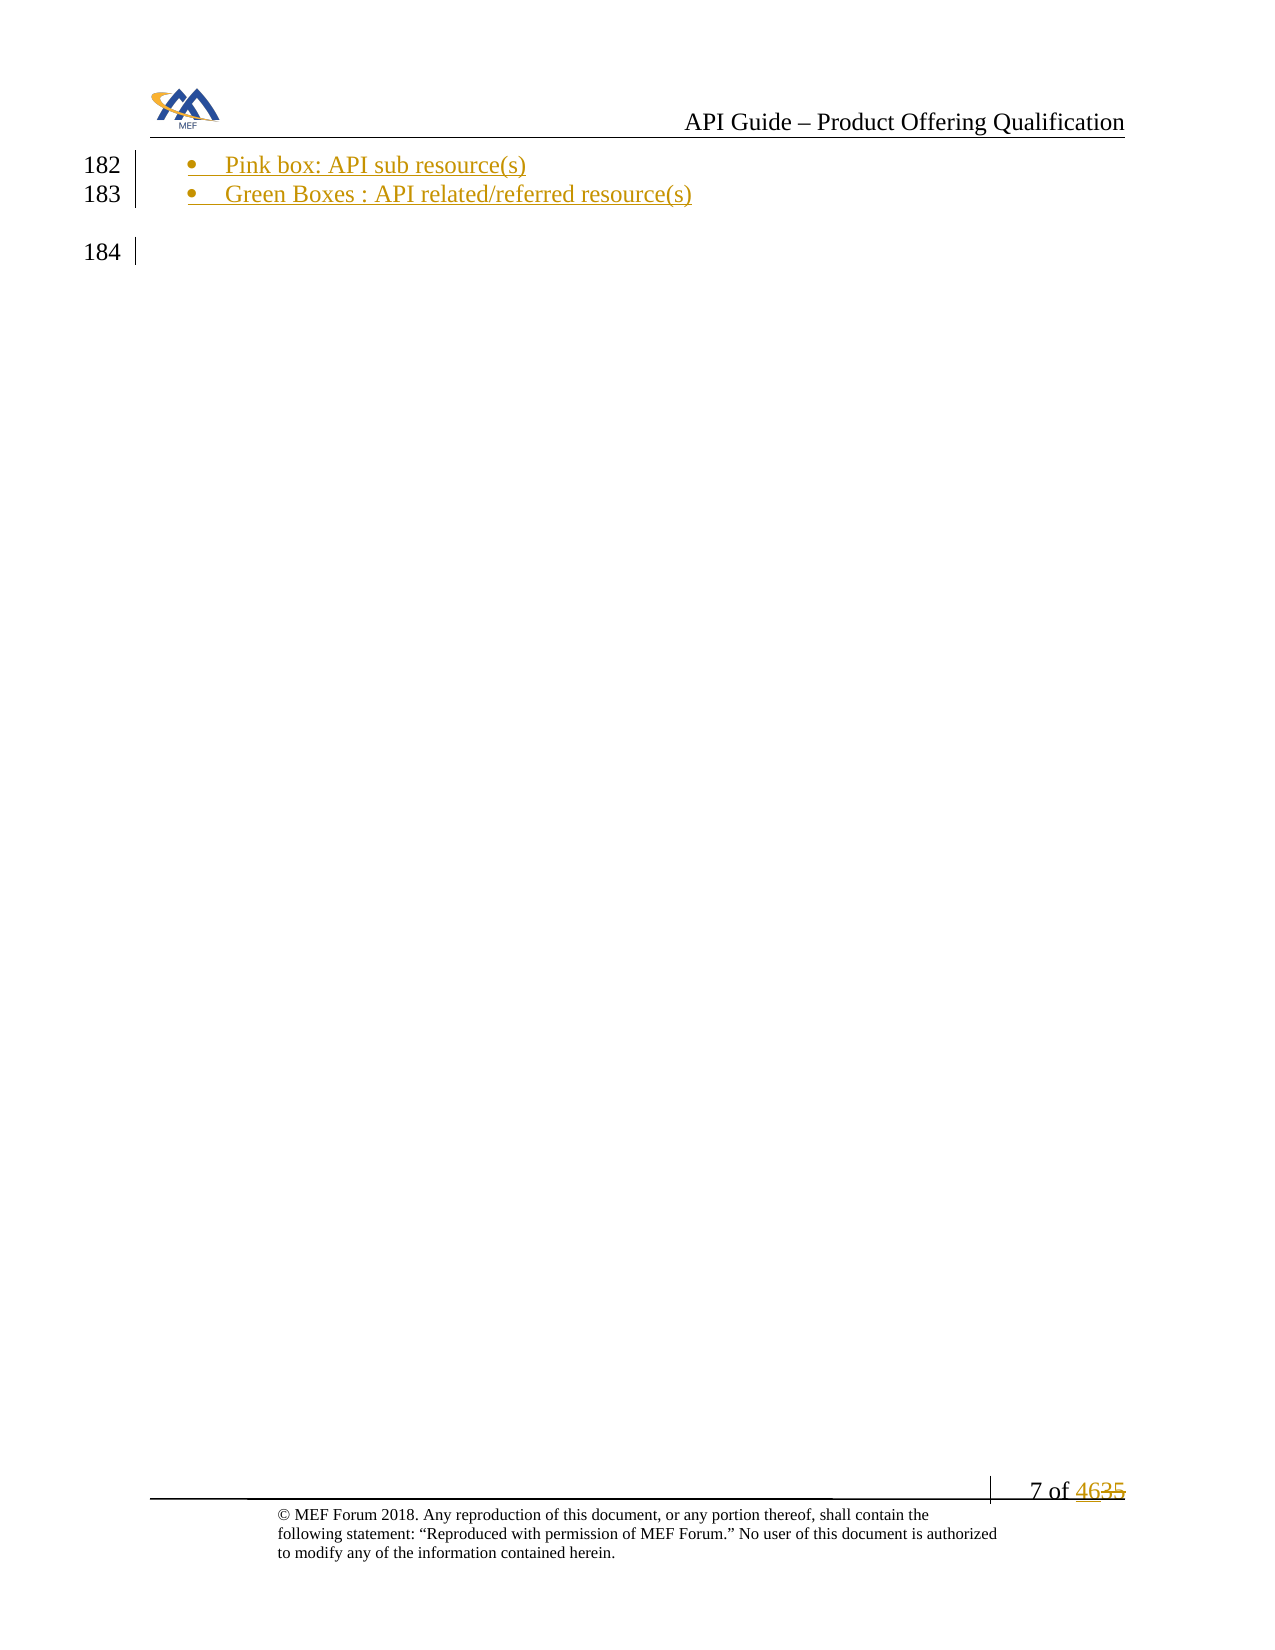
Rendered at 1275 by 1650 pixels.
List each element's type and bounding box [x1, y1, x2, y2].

picture [150, 87, 221, 130]
